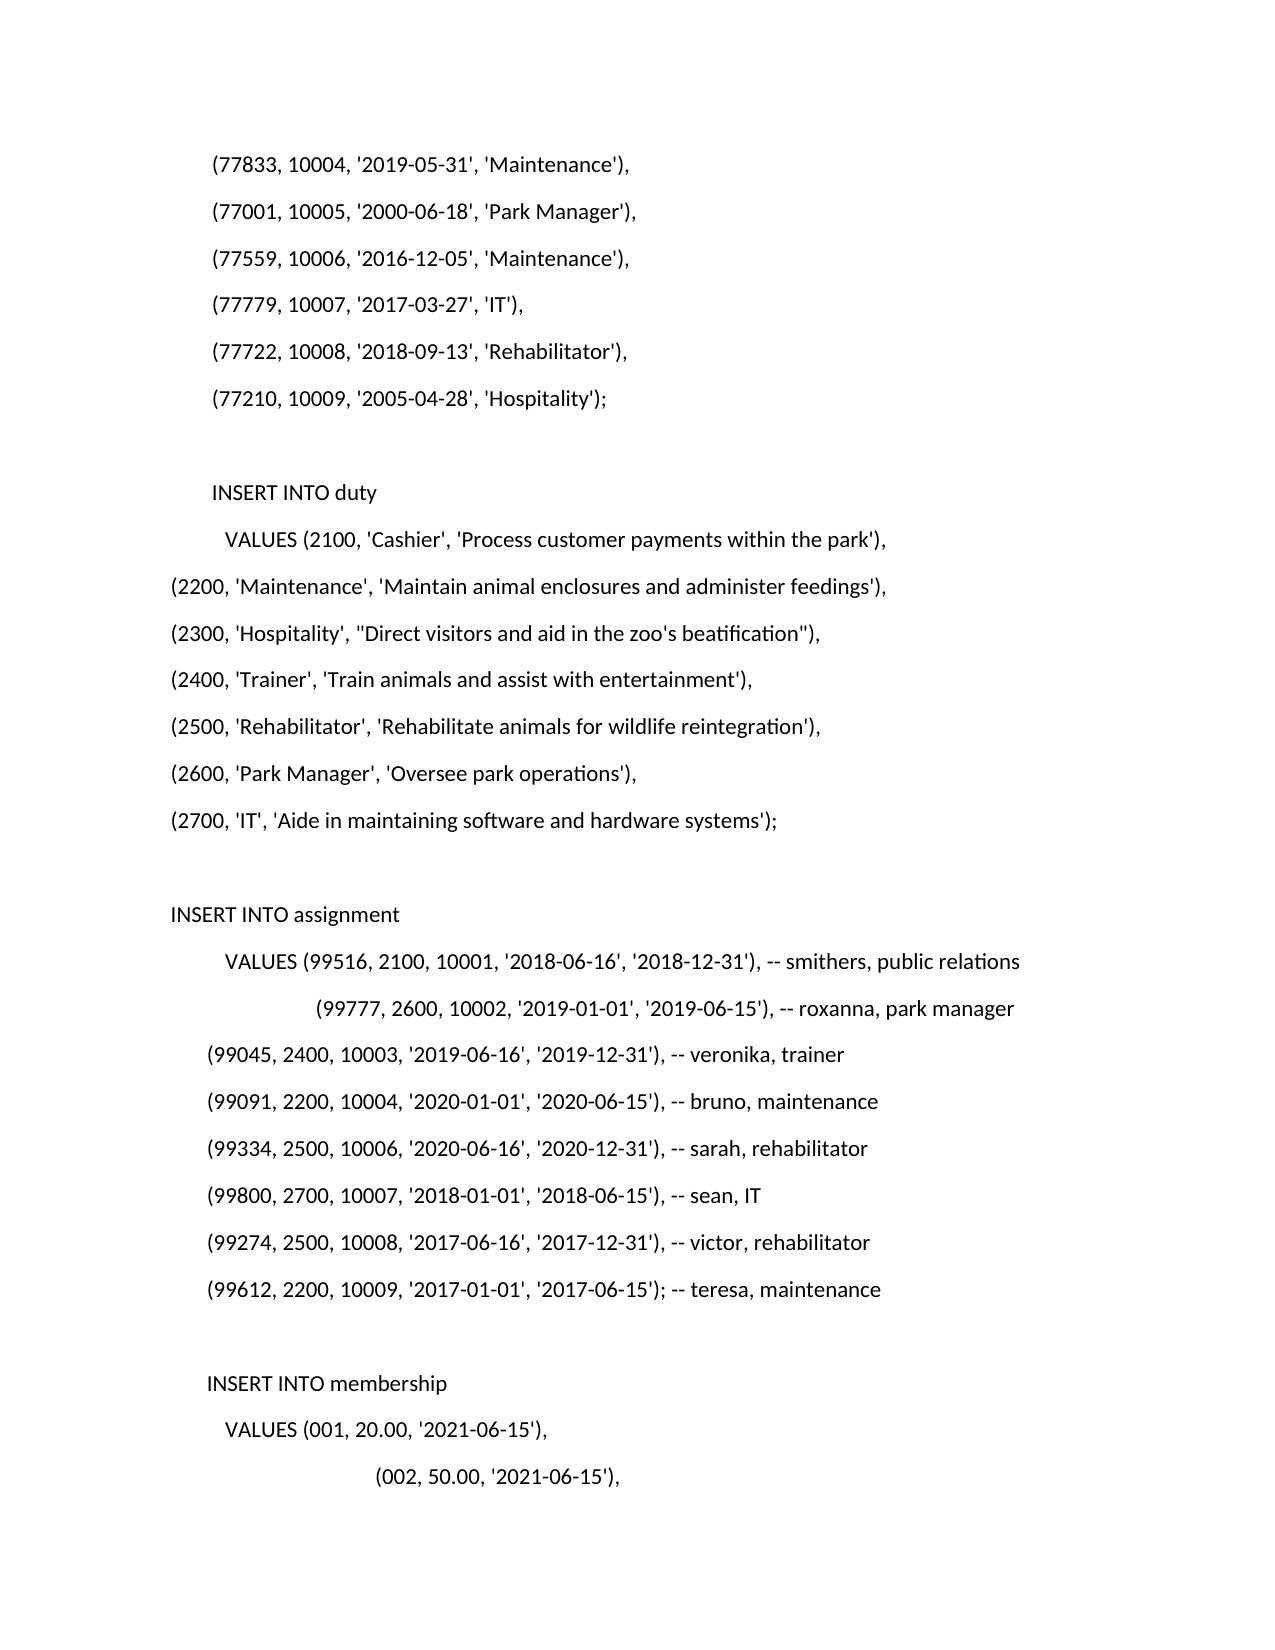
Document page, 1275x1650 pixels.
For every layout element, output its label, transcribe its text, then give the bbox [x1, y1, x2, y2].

text (99091, 2200, 10004, '2020-01-01', '2020-06-15'), -- bruno, maintenance [150, 1087, 1125, 1116]
text (99777, 2600, 10002, '2019-01-01', '2019-06-15'), -- roxanna, park manager [150, 994, 1125, 1022]
text (77559, 10006, '2016-12-05', 'Maintenance'), [150, 244, 1125, 272]
text (77779, 10007, '2017-03-27', 'IT'), [150, 291, 1125, 319]
text (2200, 'Maintenance', 'Maintain animal enclosures and administer feedings'), [150, 572, 1125, 600]
text (77833, 10004, '2019-05-31', 'Maintenance'), [150, 150, 1125, 178]
text (99045, 2400, 10003, '2019-06-16', '2019-12-31'), -- veronika, trainer [150, 1041, 1125, 1069]
text (99612, 2200, 10009, '2017-01-01', '2017-06-15'); -- teresa, maintenance [150, 1275, 1125, 1303]
text (99334, 2500, 10006, '2020-06-16', '2020-12-31'), -- sarah, rehabilitator [150, 1134, 1125, 1162]
text (002, 50.00, '2021-06-15'), [150, 1462, 1125, 1491]
text INSERT INTO duty [150, 478, 1125, 506]
text VALUES (2100, 'Cashier', 'Process customer payments within the park'), [150, 525, 1125, 553]
text (2400, 'Trainer', 'Train animals and assist with entertainment'), [150, 666, 1125, 694]
text (99274, 2500, 10008, '2017-06-16', '2017-12-31'), -- victor, rehabilitator [150, 1228, 1125, 1256]
text (77210, 10009, '2005-04-28', 'Hospitality'); [150, 384, 1125, 412]
text (2600, 'Park Manager', 'Oversee park operations'), [150, 759, 1125, 787]
text VALUES (001, 20.00, '2021-06-15'), [150, 1416, 1125, 1444]
text INSERT INTO assignment [150, 900, 1125, 928]
text (77001, 10005, '2000-06-18', 'Park Manager'), [150, 197, 1125, 225]
text (77722, 10008, '2018-09-13', 'Rehabilitator'), [150, 337, 1125, 366]
text (99800, 2700, 10007, '2018-01-01', '2018-06-15'), -- sean, IT [150, 1181, 1125, 1209]
text (2700, 'IT', 'Aide in maintaining software and hardware systems'); [150, 806, 1125, 834]
text VALUES (99516, 2100, 10001, '2018-06-16', '2018-12-31'), -- smithers, public relations [150, 947, 1125, 975]
text (2300, 'Hospitality', "Direct visitors and aid in the zoo's beatification"), [150, 619, 1125, 647]
text (2500, 'Rehabilitator', 'Rehabilitate animals for wildlife reintegration'), [150, 712, 1125, 741]
text INSERT INTO membership [150, 1369, 1125, 1397]
